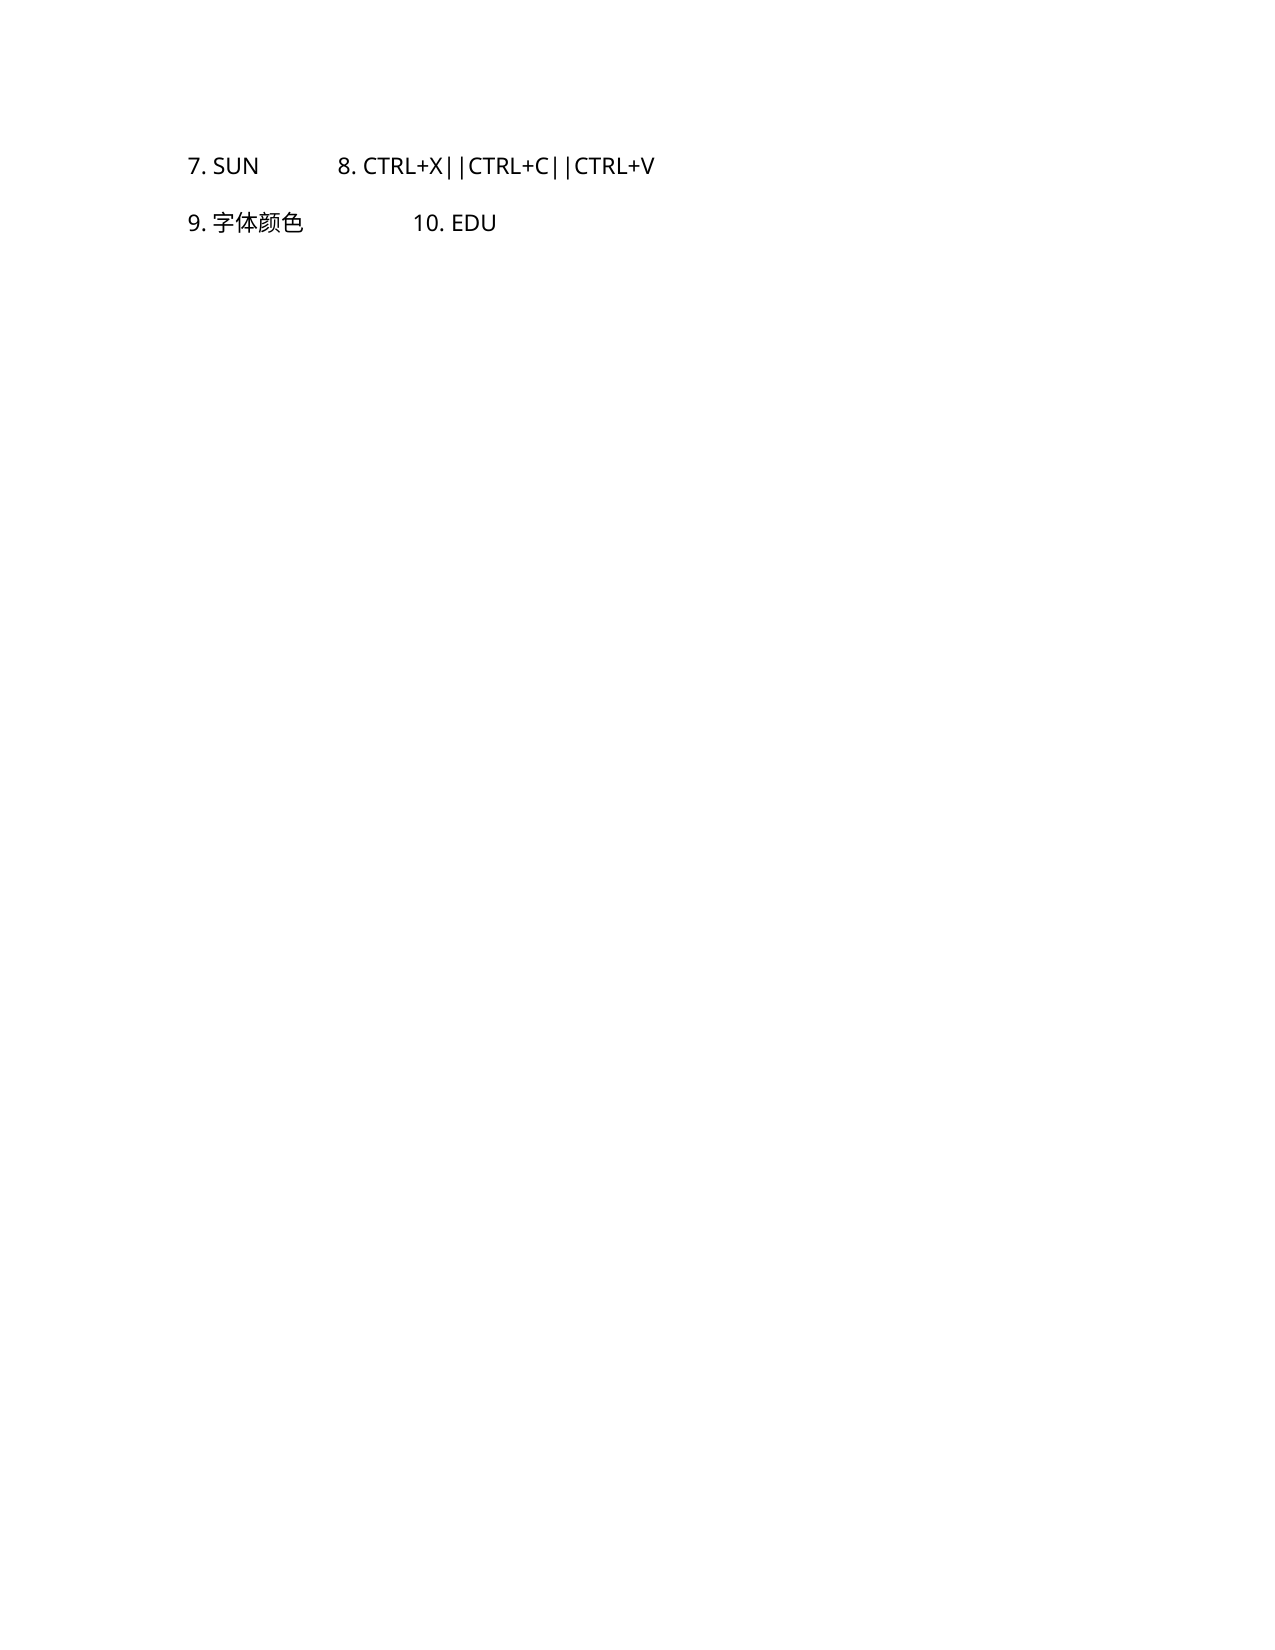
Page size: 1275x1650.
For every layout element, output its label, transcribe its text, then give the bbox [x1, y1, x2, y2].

text 9. 字体颜色 10. EDU [187, 207, 1087, 238]
text 7. SUN 8. CTRL+X||CTRL+C||CTRL+V [187, 150, 1087, 181]
